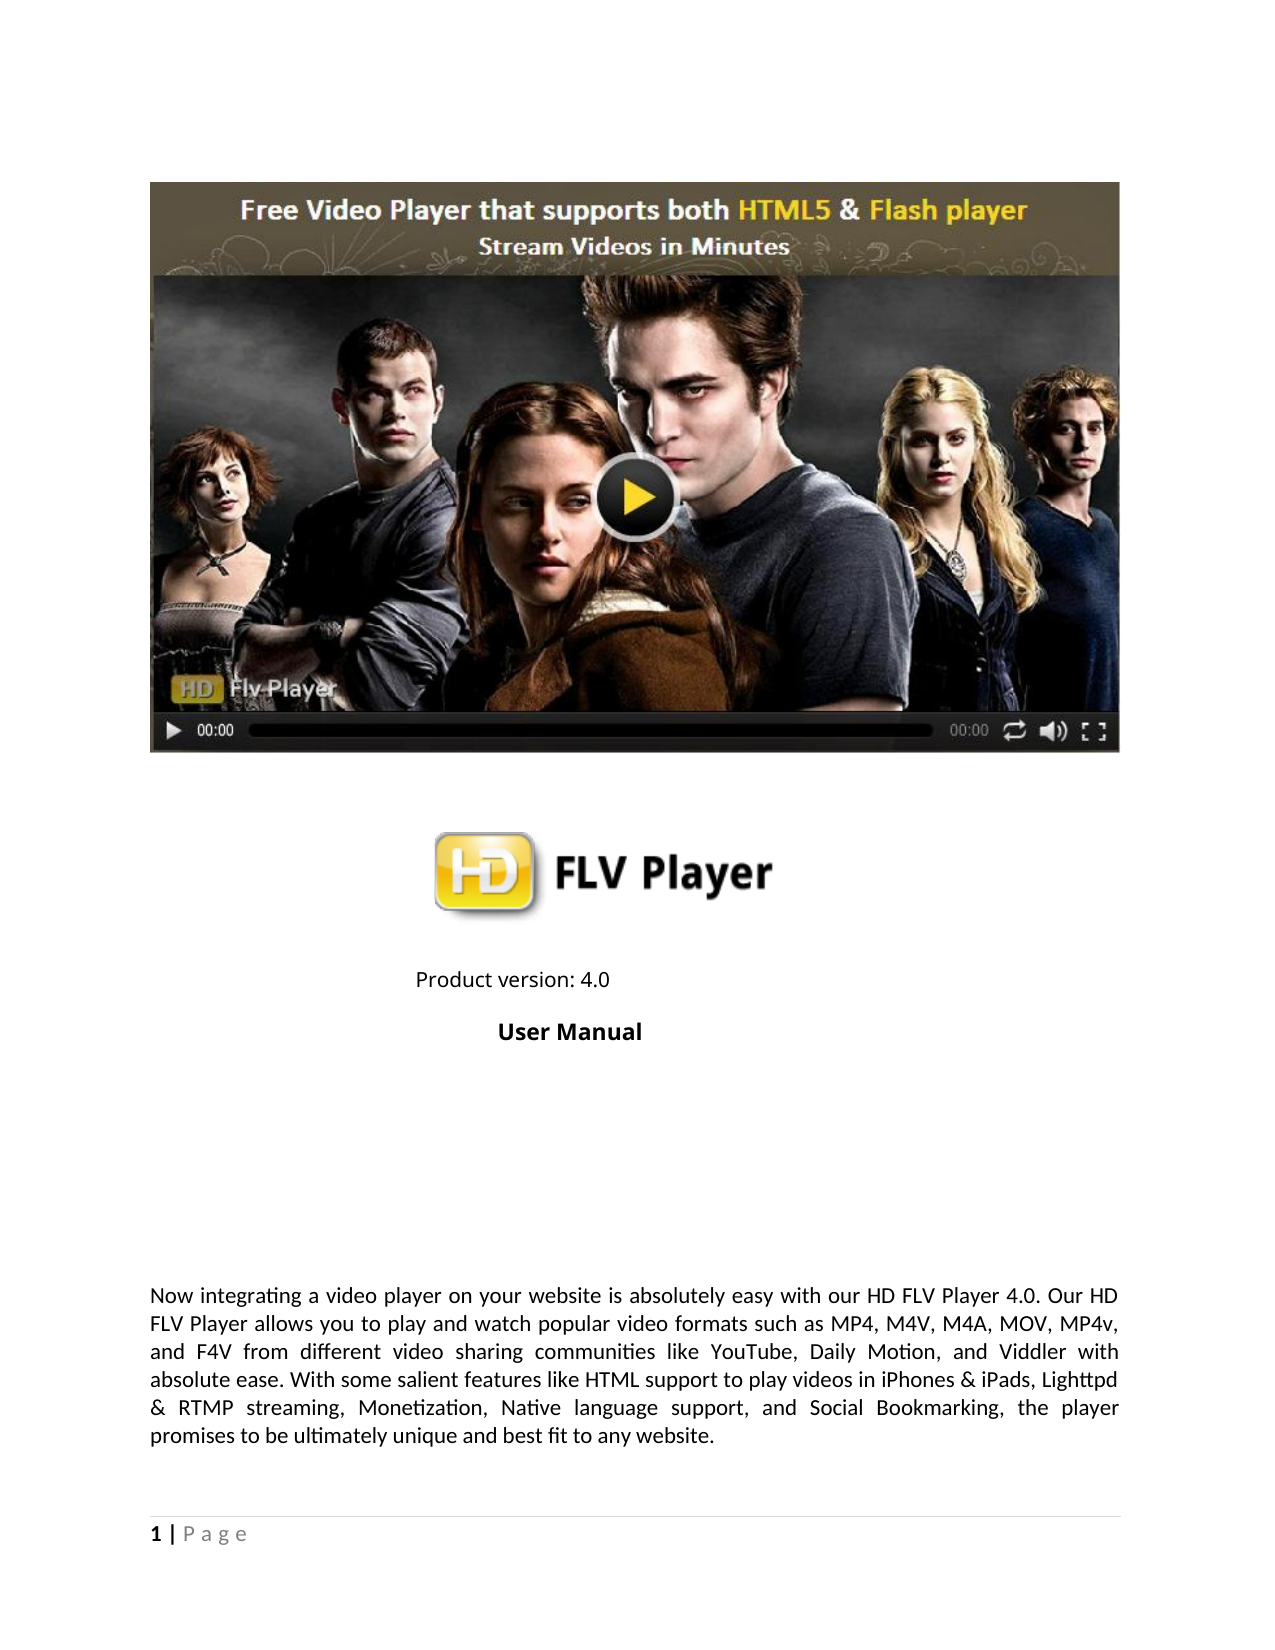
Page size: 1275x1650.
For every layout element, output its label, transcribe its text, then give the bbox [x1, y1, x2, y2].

picture [434, 832, 773, 925]
text Product version: 4.0 [150, 969, 1121, 992]
text Now integrating a video player on your website is absolutely easy with our HD FLV Player 4.0. Our HD FLV Player allows you to play and watch popular video formats such as MP4, M4V, M4A, MOV, MP4v, and F4V from different video sharing communities like YouTube, Daily Motion, and Viddler with absolute ease. With some salient features like HTML support to play videos in iPhones & iPads, Lighttpd & RTMP streaming, Monetization, Native language support, and Social Bookmarking, the player promises to be ultimately unique and best fit to any website. [150, 1281, 1121, 1449]
text User Manual [400, 1020, 1121, 1045]
picture [150, 182, 1121, 754]
